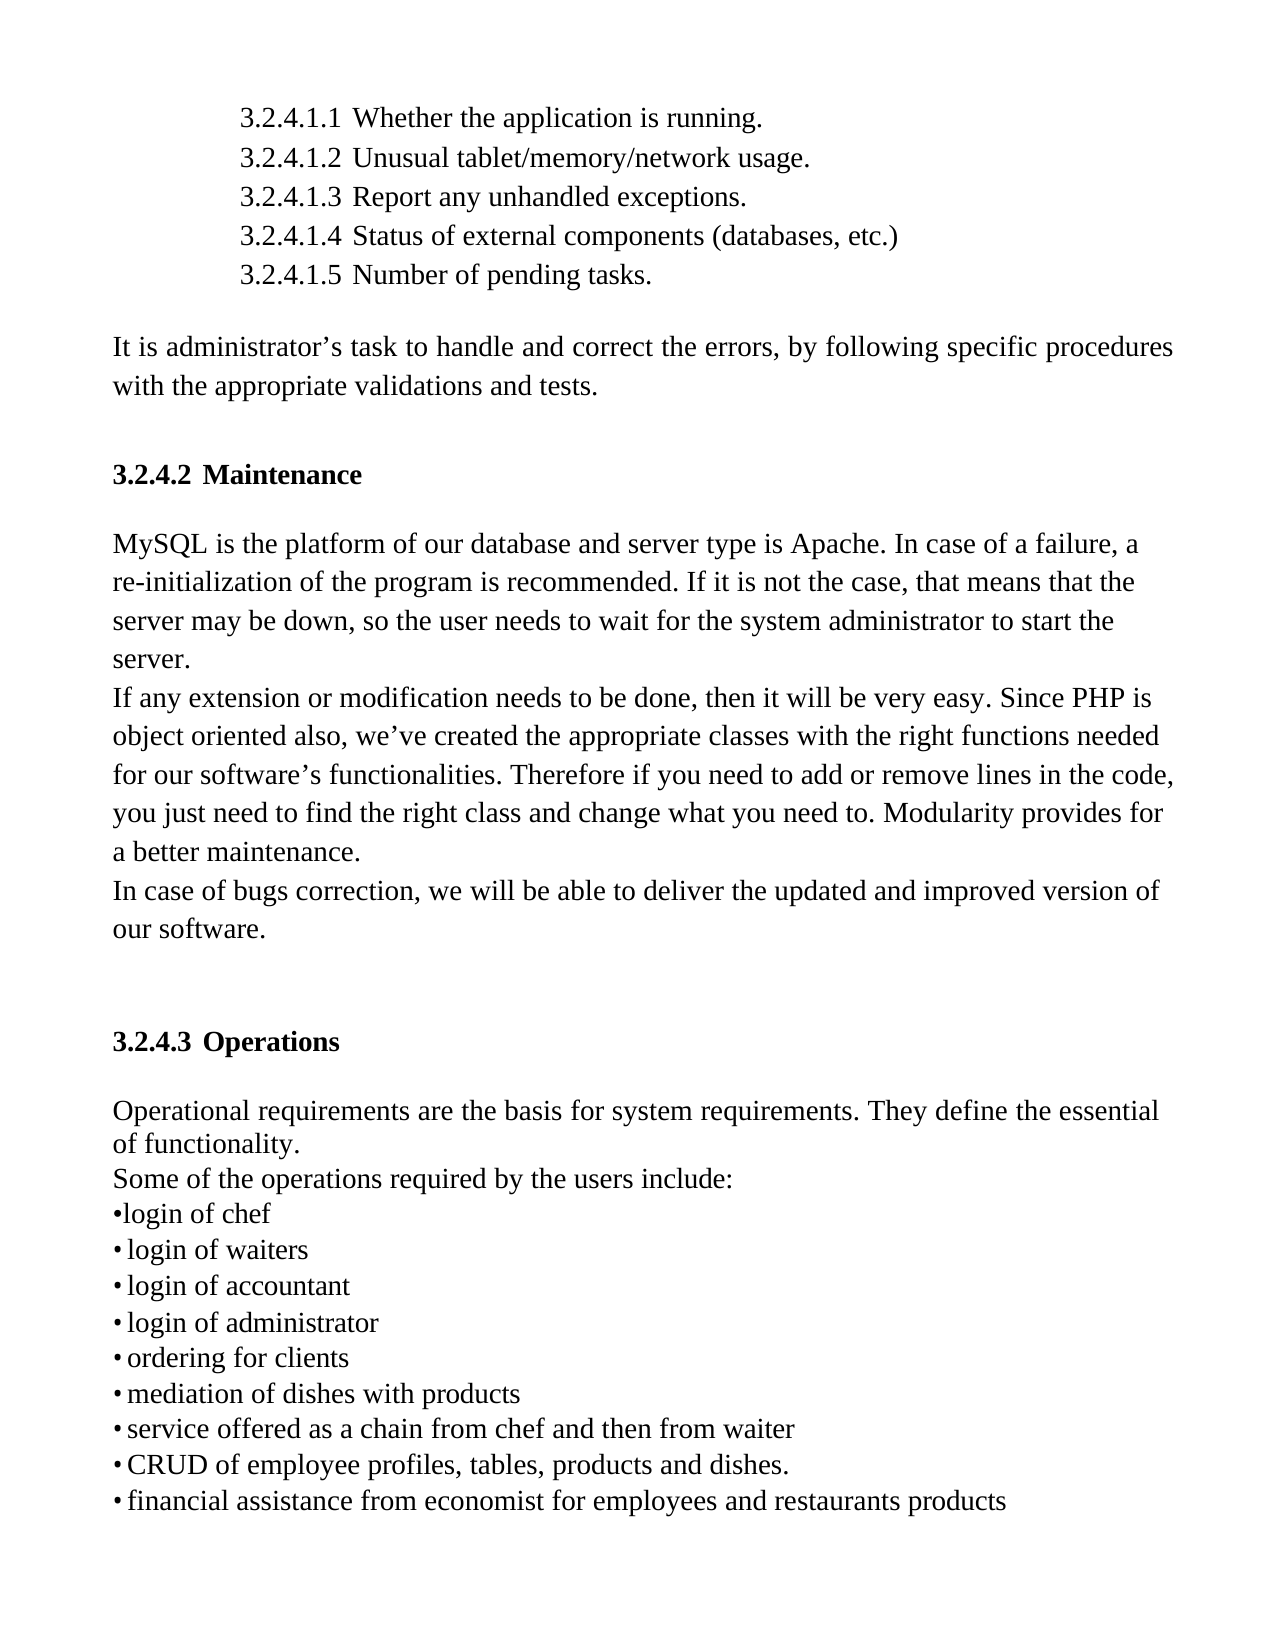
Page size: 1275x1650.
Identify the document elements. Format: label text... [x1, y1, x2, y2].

list CRUD of employee profiles, tables, products and dishes. [112, 1446, 1175, 1481]
list login of waiters [112, 1231, 1175, 1267]
text It is administrator’s task to handle and correct the errors, by following specific procedures with the appropriate validations and tests. [112, 329, 1175, 402]
list Number of pending tasks. [239, 257, 1175, 291]
text MySQL is the platform of our database and server type is Apache. In case of a failure, a re-initialization of the program is recommended. If it is not the case, that means that the server may be down, so the user needs to wait for the system administrator to start the server. [112, 526, 1175, 675]
text In case of bugs correction, we will be able to deliver the updated and improved version of our software. [112, 873, 1175, 945]
list login of accountant [112, 1267, 1175, 1303]
text •login of chef [112, 1195, 1175, 1231]
list Operations [112, 1024, 1175, 1057]
list login of administrator [112, 1304, 1175, 1339]
list mediation of dishes with products [112, 1375, 1175, 1410]
list Status of external components (databases, etc.) [239, 218, 1175, 252]
list financial assistance from economist for employees and restaurants products [112, 1482, 1175, 1517]
list Whether the application is running. [239, 98, 1175, 135]
list Unusual tablet/memory/network usage. [239, 140, 1175, 174]
list service offered as a chain from chef and then from waiter [112, 1410, 1175, 1446]
list Maintenance [112, 457, 1175, 490]
text Operational requirements are the basis for system requirements. They define the essential of functionality. [112, 1093, 1159, 1160]
list ordering for clients [112, 1339, 1175, 1375]
text If any extension or modification needs to be done, then it will be very easy. Since PHP is object oriented also, we’ve created the appropriate classes with the right functions needed for our software’s functionalities. Therefore if you need to add or remove lines in the code, you just need to find the right class and change what you need to. Modularity provides for a better maintenance. [112, 680, 1175, 868]
text Some of the operations required by the users include: [112, 1160, 1175, 1195]
list Report any unhandled exceptions. [239, 179, 1175, 213]
